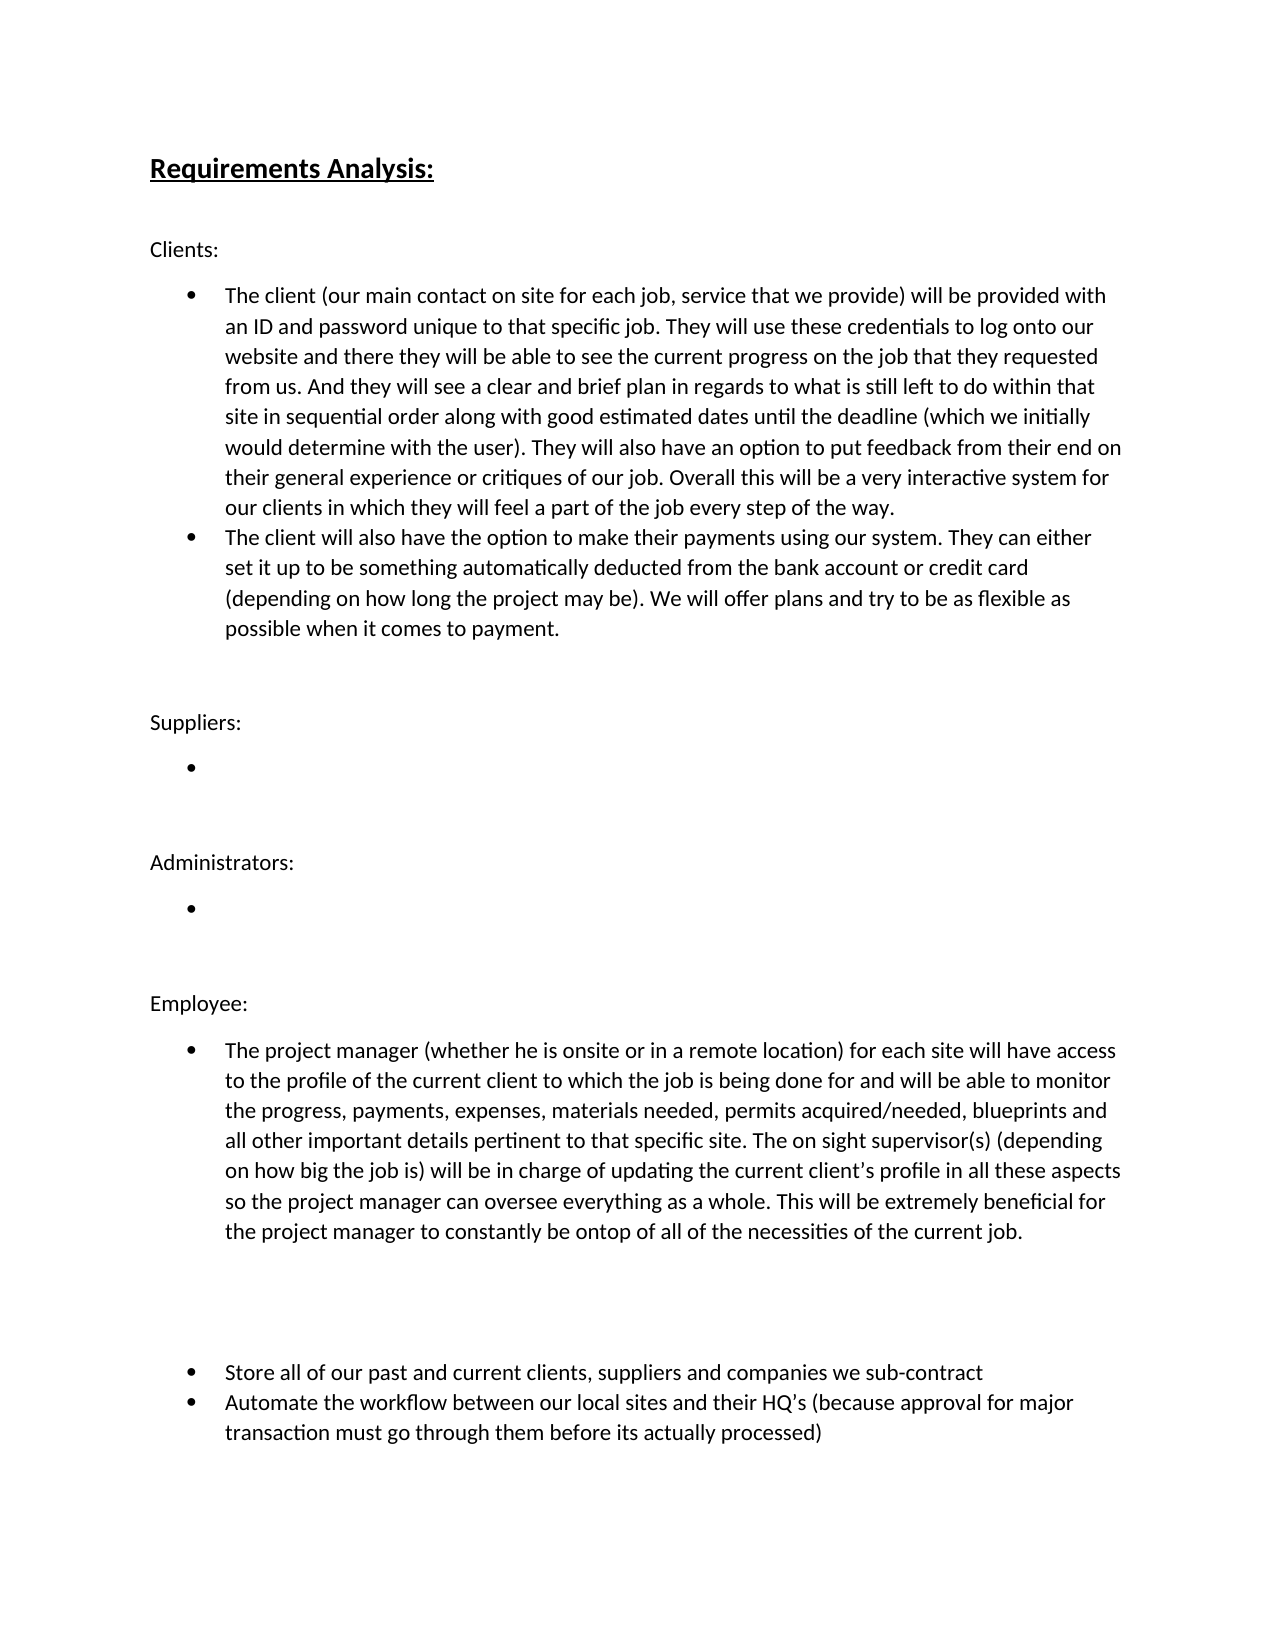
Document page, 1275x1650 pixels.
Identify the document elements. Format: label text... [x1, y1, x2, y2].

list The project manager (whether he is onsite or in a remote location) for each site will have access to the profile of the current client to which the job is being done for and will be able to monitor the progress, payments, expenses, materials needed, permits acquired/needed, blueprints and all other important details pertinent to that specific site. The on sight supervisor(s) (depending on how big the job is) will be in charge of updating the current client’s profile in all these aspects so the project manager can oversee everything as a whole. This will be extremely beneficial for the project manager to constantly be ontop of all of the necessities of the current job. [187, 1036, 1125, 1245]
list The client (our main contact on site for each job, service that we provide) will be provided with an ID and password unique to that specific job. They will use these credentials to log onto our website and there they will be able to see the current progress on the job that they requested from us. And they will see a clear and brief plan in regards to what is still left to do within that site in sequential order along with good estimated dates until the deadline (which we initially would determine with the user). They will also have an option to put feedback from their end on their general experience or critiques of our job. Overall this will be a very interactive system for our clients in which they will feel a part of the job every step of the way. [187, 282, 1125, 521]
list Automate the workflow between our local sites and their HQ’s (because approval for major transaction must go through them before its actually processed) [187, 1388, 1125, 1446]
text Administrators: [150, 848, 1125, 876]
text Requirements Analysis: [150, 150, 1125, 216]
text Suppliers: [150, 708, 1125, 736]
text Employee: [150, 989, 1125, 1017]
text Clients: [150, 235, 1125, 263]
list The client will also have the option to make their payments using our system. They can either set it up to be something automatically deducted from the bank account or credit card (depending on how long the project may be). We will offer plans and try to be as flexible as possible when it comes to payment. [187, 523, 1125, 642]
list Store all of our past and current clients, suppliers and companies we sub-contract [187, 1358, 1125, 1386]
